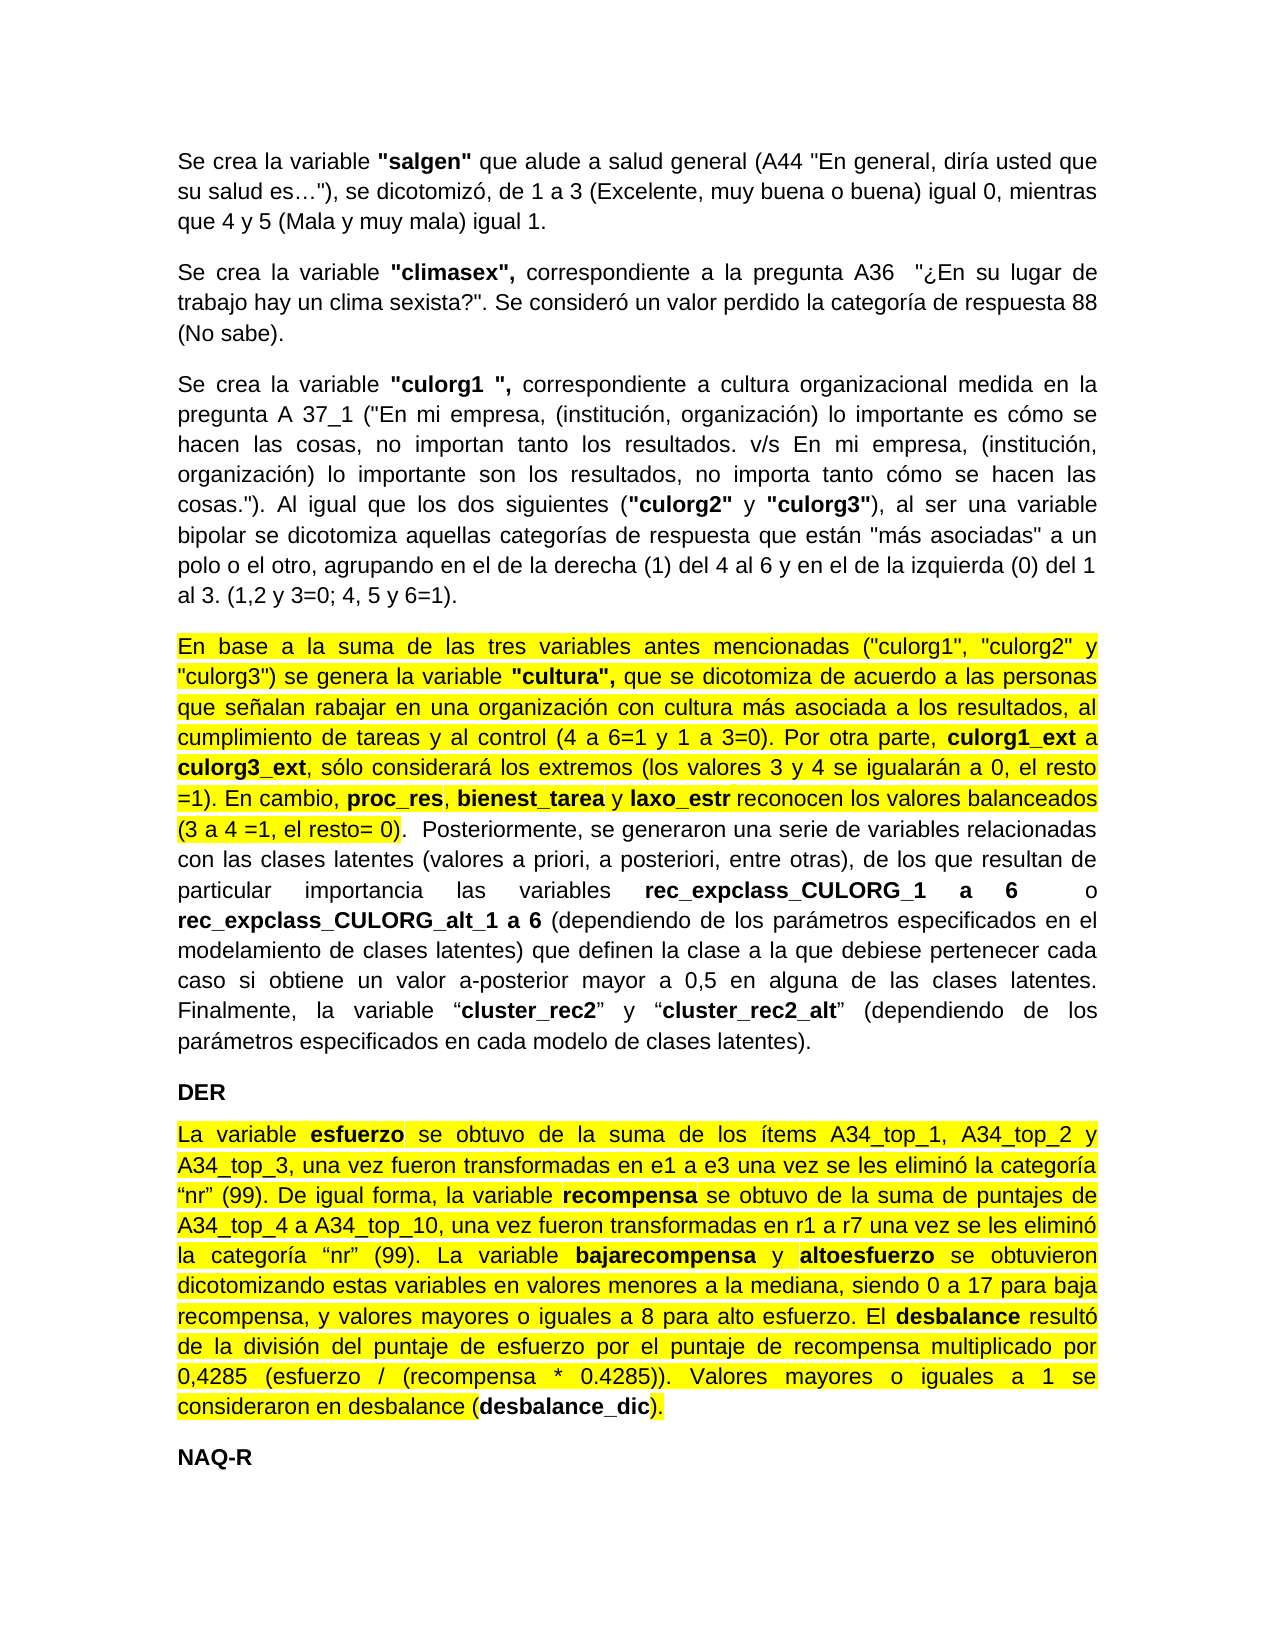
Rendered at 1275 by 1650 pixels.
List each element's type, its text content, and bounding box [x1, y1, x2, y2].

text DER [177, 1079, 1098, 1105]
text En base a la suma de las tres variables antes mencionadas ("culorg1", "culorg2" y "culorg3") se genera la variable "cultura", que se dicotomiza de acuerdo a las personas que señalan rabajar en una organización con cultura más asociada a los resultados, al cumplimiento de tareas y al control (4 a 6=1 y 1 a 3=0). Por otra parte, culorg1_ext a culorg3_ext, sólo considerará los extremos (los valores 3 y 4 se igualarán a 0, el resto =1). En cambio, proc_res, bienest_tarea y laxo_estr reconocen los valores balanceados (3 a 4 =1, el resto= 0). Posteriormente, se generaron una serie de variables relacionadas con las clases latentes (valores a priori, a posteriori, entre otras), de los que resultan de particular importancia las variables rec_expclass_CULORG_1 a 6 o rec_expclass_CULORG_alt_1 a 6 (dependiendo de los parámetros especificados en el modelamiento de clases latentes) que definen la clase a la que debiese pertenecer cada caso si obtiene un valor a-posterior mayor a 0,5 en alguna de las clases latentes. Finalmente, la variable “cluster_rec2” y “cluster_rec2_alt” (dependiendo de los parámetros especificados en cada modelo de clases latentes). [177, 780, 1098, 1054]
text Se crea la variable "salgen" que alude a salud general (A44 "En general, diría usted que su salud es…"), se dicotomizó, de 1 a 3 (Excelente, muy buena o buena) igual 0, mientras que 4 y 5 (Mala y muy mala) igual 1. [177, 148, 1098, 234]
text NAQ-R [177, 1444, 1098, 1471]
text Se crea la variable "climasex", correspondiente a la pregunta A36 "¿En su lugar de trabajo hay un clima sexista?". Se consideró un valor perdido la categoría de respuesta 88 (No sabe). [177, 259, 1098, 346]
text Se crea la variable "culorg1 ", correspondiente a cultura organizacional medida en la pregunta A 37_1 ("En mi empresa, (institución, organización) lo importante es cómo se hacen las cosas, no importan tanto los resultados. v/s En mi empresa, (institución, organización) lo importante son los resultados, no importa tanto cómo se hacen las cosas."). Al igual que los dos siguientes ("culorg2" y "culorg3"), al ser una variable bipolar se dicotomiza aquellas categorías de respuesta que están "más asociadas" a un polo o el otro, agrupando en el de la derecha (1) del 4 al 6 y en el de la izquierda (0) del 1 al 3. (1,2 y 3=0; 4, 5 y 6=1). [177, 371, 1098, 608]
